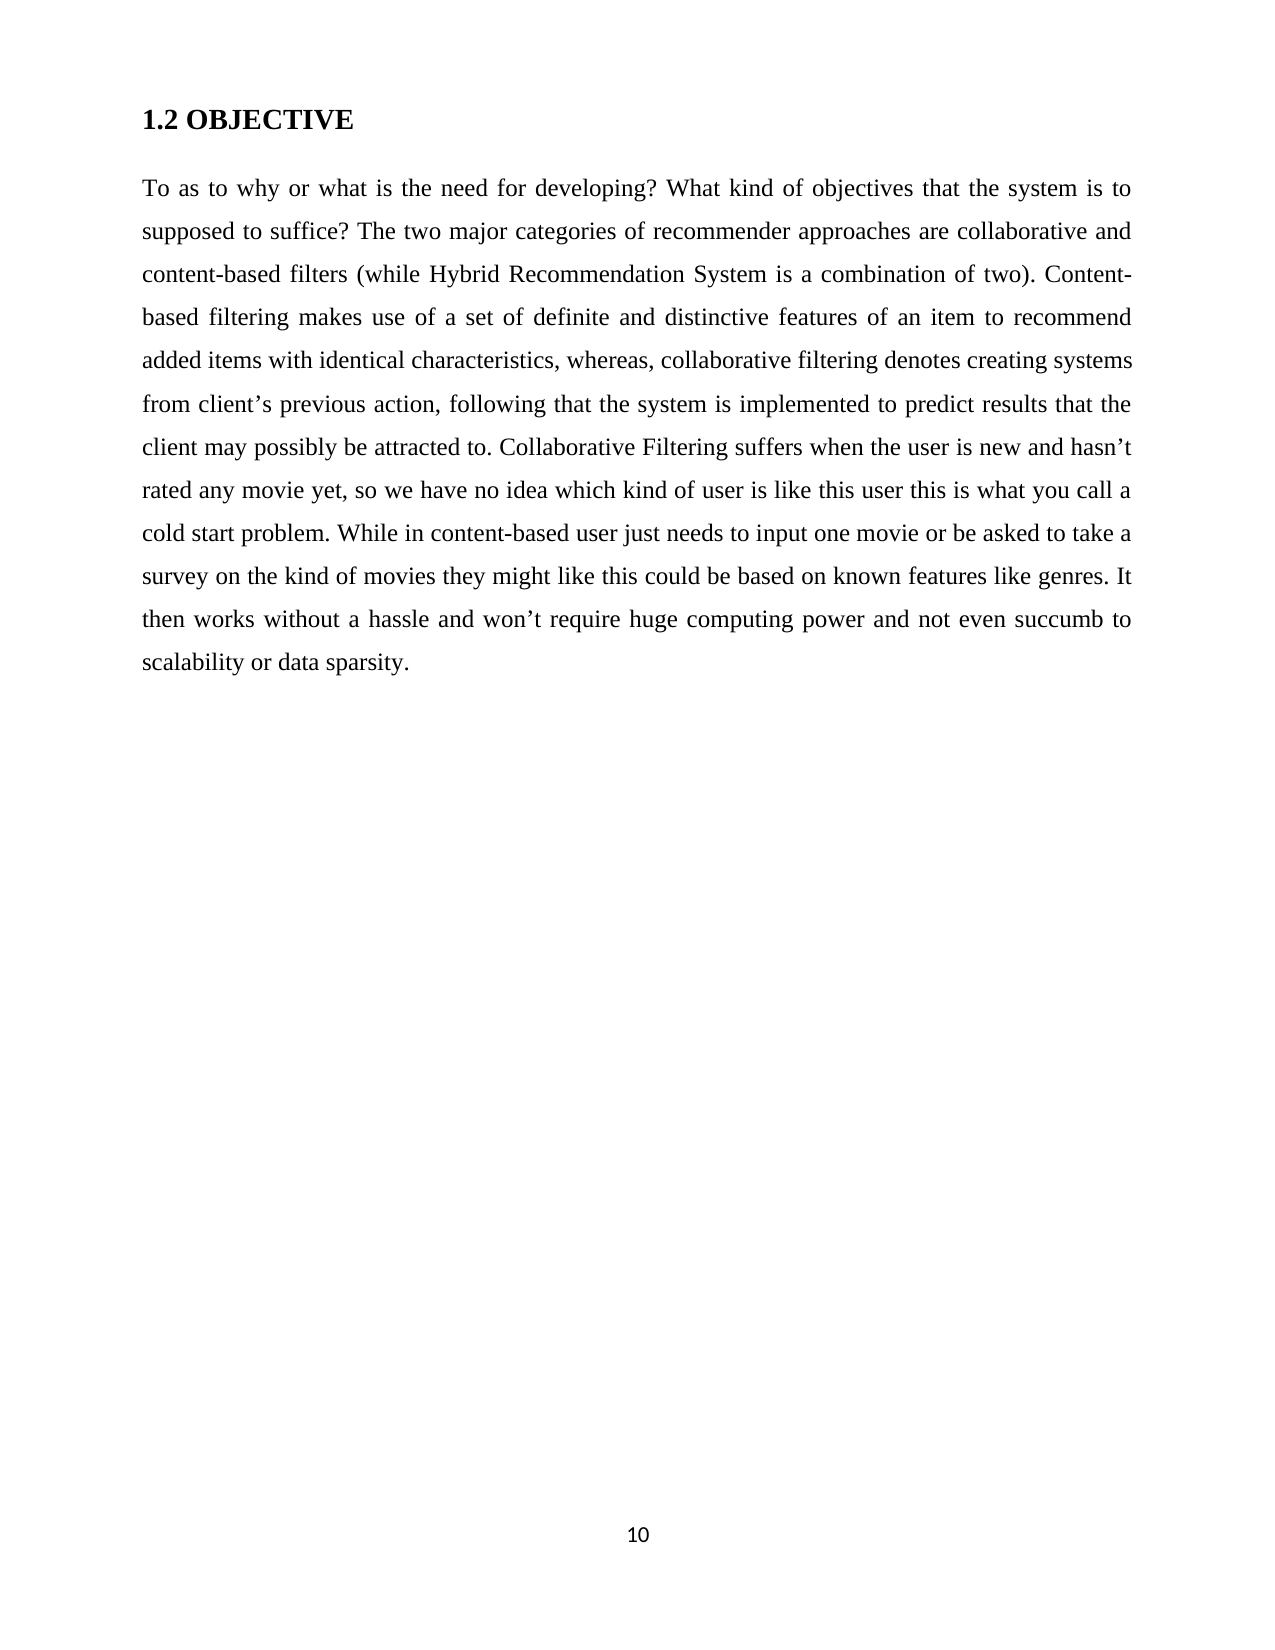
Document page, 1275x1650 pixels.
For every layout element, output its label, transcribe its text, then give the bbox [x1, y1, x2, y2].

text 1.2 OBJECTIVE [142, 102, 1133, 135]
text To as to why or what is the need for developing? What kind of objectives that the system is to supposed to suffice? The two major categories of recommender approaches are collaborative and content-based filters (while Hybrid Recommendation System is a combination of two). Content-based filtering makes use of a set of definite and distinctive features of an item to recommend added items with identical characteristics, whereas, collaborative filtering denotes creating systems from client’s previous action, following that the system is implemented to predict results that the client may possibly be attracted to. Collaborative Filtering suffers when the user is new and hasn’t rated any movie yet, so we have no idea which kind of user is like this user this is what you call a cold start problem. While in content-based user just needs to input one movie or be asked to take a survey on the kind of movies they might like this could be based on known features like genres. It then works without a hassle and won’t require huge computing power and not even succumb to scalability or data sparsity. [142, 173, 1133, 676]
